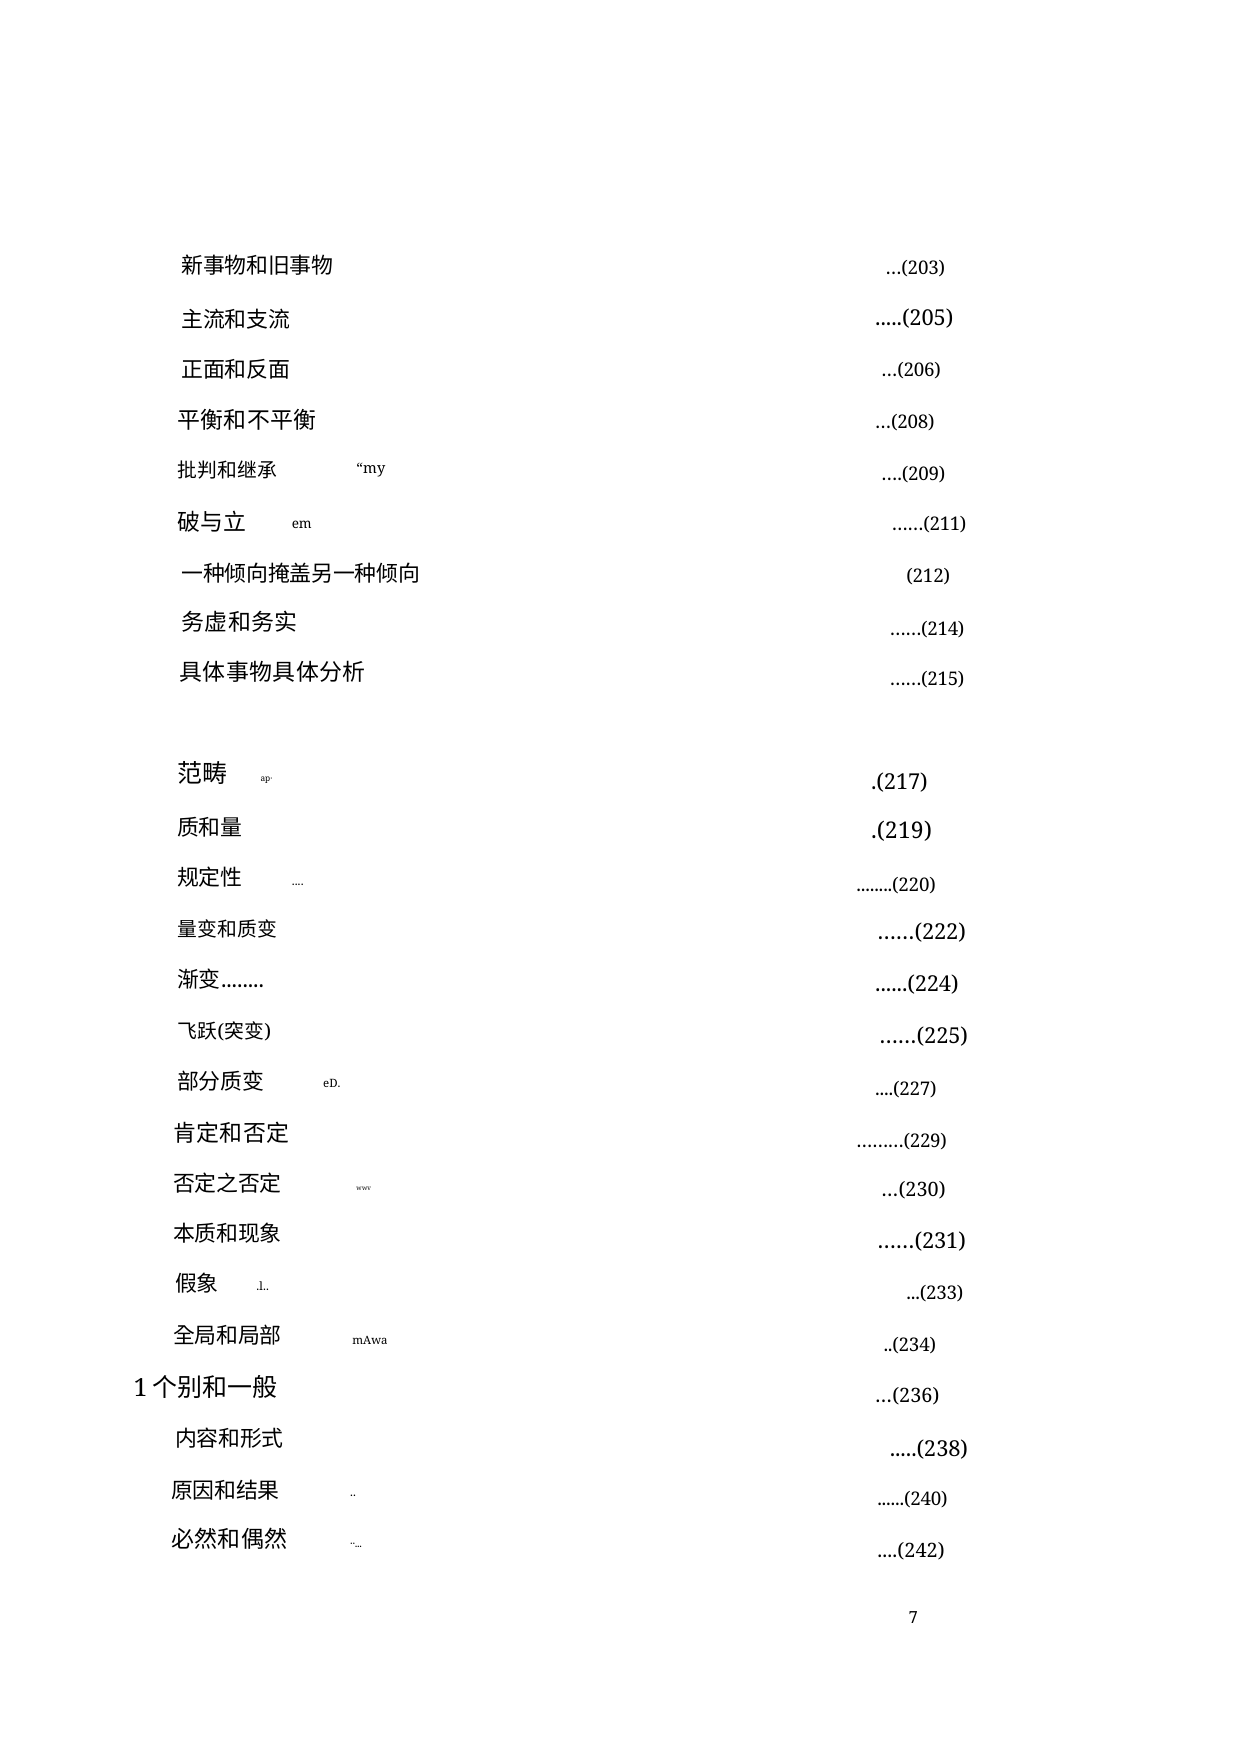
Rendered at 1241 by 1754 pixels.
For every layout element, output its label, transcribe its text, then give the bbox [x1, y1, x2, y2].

text …(236) [875, 1387, 975, 1407]
text .(217) [871, 772, 974, 794]
text 新事物和旧事物 [181, 256, 366, 277]
text ....(242) [877, 1541, 1028, 1561]
text ……(215) [889, 670, 1000, 689]
text 质和量 [177, 818, 275, 840]
text 渐变........ [177, 970, 339, 992]
text (212) [906, 568, 1002, 587]
text 规定性 [177, 868, 275, 890]
text “my [356, 462, 408, 477]
text 否定之否定 [173, 1174, 325, 1196]
text 部分质变 [177, 1072, 339, 1094]
text 必然和偶然 [171, 1529, 321, 1552]
text ........(220) [856, 877, 1003, 895]
text ......(224) [875, 974, 1024, 996]
text 一种倾向掩盖另一种倾向 [181, 564, 455, 586]
text ....(227) [875, 1081, 1024, 1099]
text 范畴 [177, 762, 264, 787]
text ...(233) [906, 1285, 1010, 1303]
text 量变和质变 [177, 920, 307, 940]
text ….(209) [881, 466, 1002, 484]
text 具体事物具体分析 [179, 662, 400, 685]
text ………(229) [856, 1133, 1024, 1151]
text …(208) [875, 414, 967, 432]
text ......(240) [877, 1491, 1028, 1509]
text 破与立 [177, 512, 281, 535]
text ……(214) [889, 620, 1000, 639]
text 批判和继承 [177, 462, 349, 482]
text ……(211) [892, 516, 1002, 534]
text …(230) [881, 1181, 1024, 1201]
text 1个别和一般 [133, 1377, 308, 1402]
text ……(225) [879, 1027, 1024, 1048]
text 务虚和务实 [181, 612, 455, 635]
text .....(205) [875, 308, 1013, 329]
text ..(234) [883, 1337, 976, 1355]
text 7 [908, 1610, 942, 1627]
text 内容和形式 [175, 1429, 321, 1450]
text 假象 [175, 1274, 251, 1296]
text 原因和结果 [171, 1481, 321, 1502]
text 平衡和不平衡 [177, 410, 349, 433]
text 正面和反面 [181, 360, 349, 382]
text ……(231) [877, 1231, 1010, 1252]
text 本质和现象 [173, 1224, 325, 1246]
text …(206) [881, 362, 1013, 380]
text …(203) [885, 260, 1013, 278]
text 主流和支流 [181, 310, 349, 332]
text em [292, 518, 325, 532]
text 全局和局部 [173, 1327, 314, 1348]
text 肯定和否定 [173, 1122, 325, 1146]
text .....(238) [889, 1439, 1028, 1461]
text ……(222) [877, 922, 1007, 944]
text 飞跃(突变) [177, 1022, 339, 1042]
text .(219) [871, 820, 974, 844]
